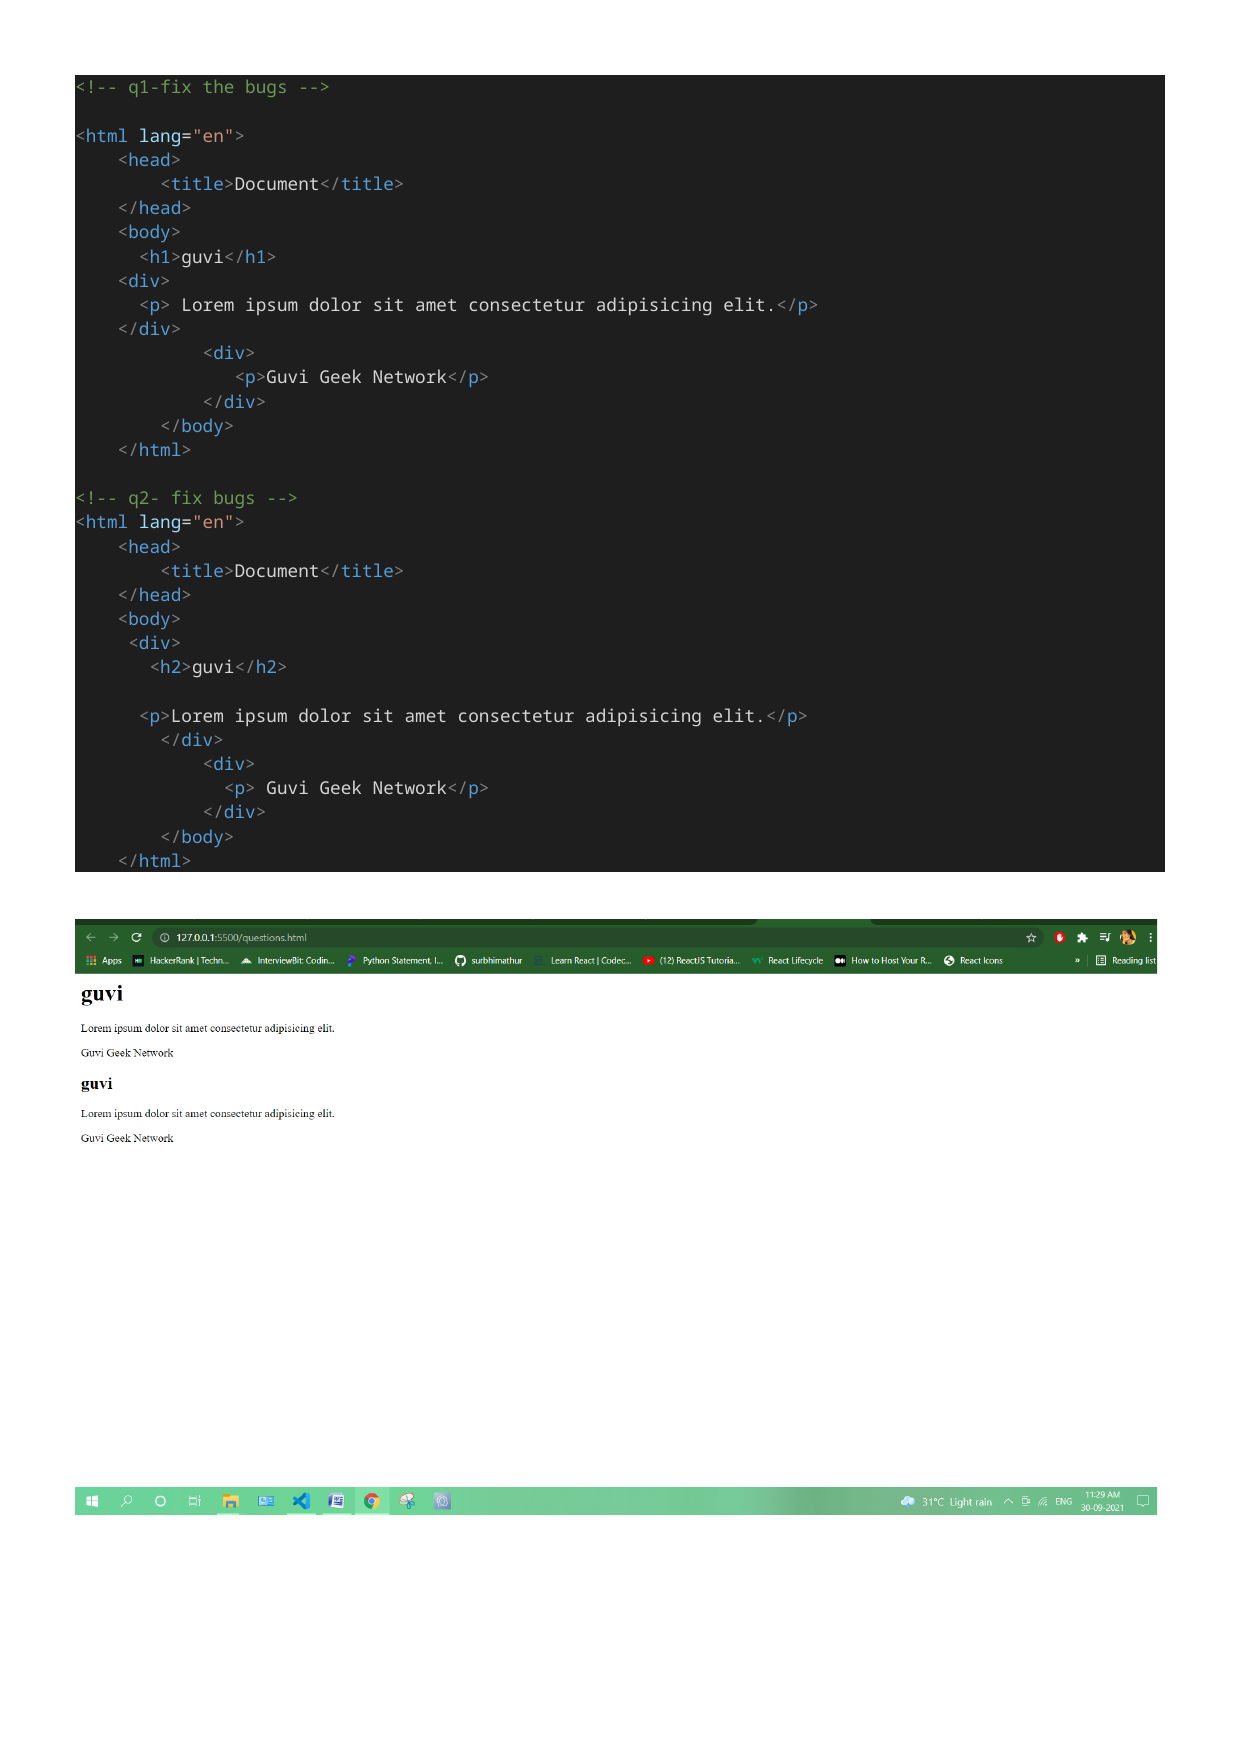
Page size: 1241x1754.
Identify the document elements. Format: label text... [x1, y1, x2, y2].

text <h1>guvi</h1> [75, 244, 1165, 268]
picture [75, 919, 1158, 1515]
text <h2>guvi</h2> [75, 655, 1165, 679]
text </div> [75, 317, 1165, 341]
text <p>Guvi Geek Network</p> [75, 365, 1165, 389]
text <div> [75, 268, 1165, 292]
text <div> [75, 341, 1165, 365]
text <body> [75, 220, 1165, 244]
text </head> [75, 582, 1165, 607]
text <head> [75, 534, 1165, 558]
text </div> [75, 800, 1165, 824]
text <html lang="en"> [75, 123, 1165, 147]
text <div> [75, 631, 1165, 655]
text <p> Lorem ipsum dolor sit amet consectetur adipisicing elit.</p> [75, 292, 1165, 317]
text <!-- q2- fix bugs --> [75, 486, 1165, 510]
text </head> [75, 196, 1165, 220]
text <!-- q1-fix the bugs --> [75, 75, 1165, 99]
text <p>Lorem ipsum dolor sit amet consectetur adipisicing elit.</p> [75, 703, 1165, 727]
text </body> [75, 824, 1165, 848]
text <head> [75, 147, 1165, 172]
text <p> Guvi Geek Network</p> [75, 776, 1165, 800]
text <title>Document</title> [75, 558, 1165, 582]
text </html> [75, 437, 1165, 462]
text </html> [75, 848, 1165, 872]
text </body> [75, 413, 1165, 437]
text <body> [75, 607, 1165, 631]
text <title>Document</title> [75, 172, 1165, 196]
text </div> [75, 727, 1165, 752]
text <div> [75, 752, 1165, 776]
text </div> [75, 389, 1165, 413]
text <html lang="en"> [75, 510, 1165, 534]
